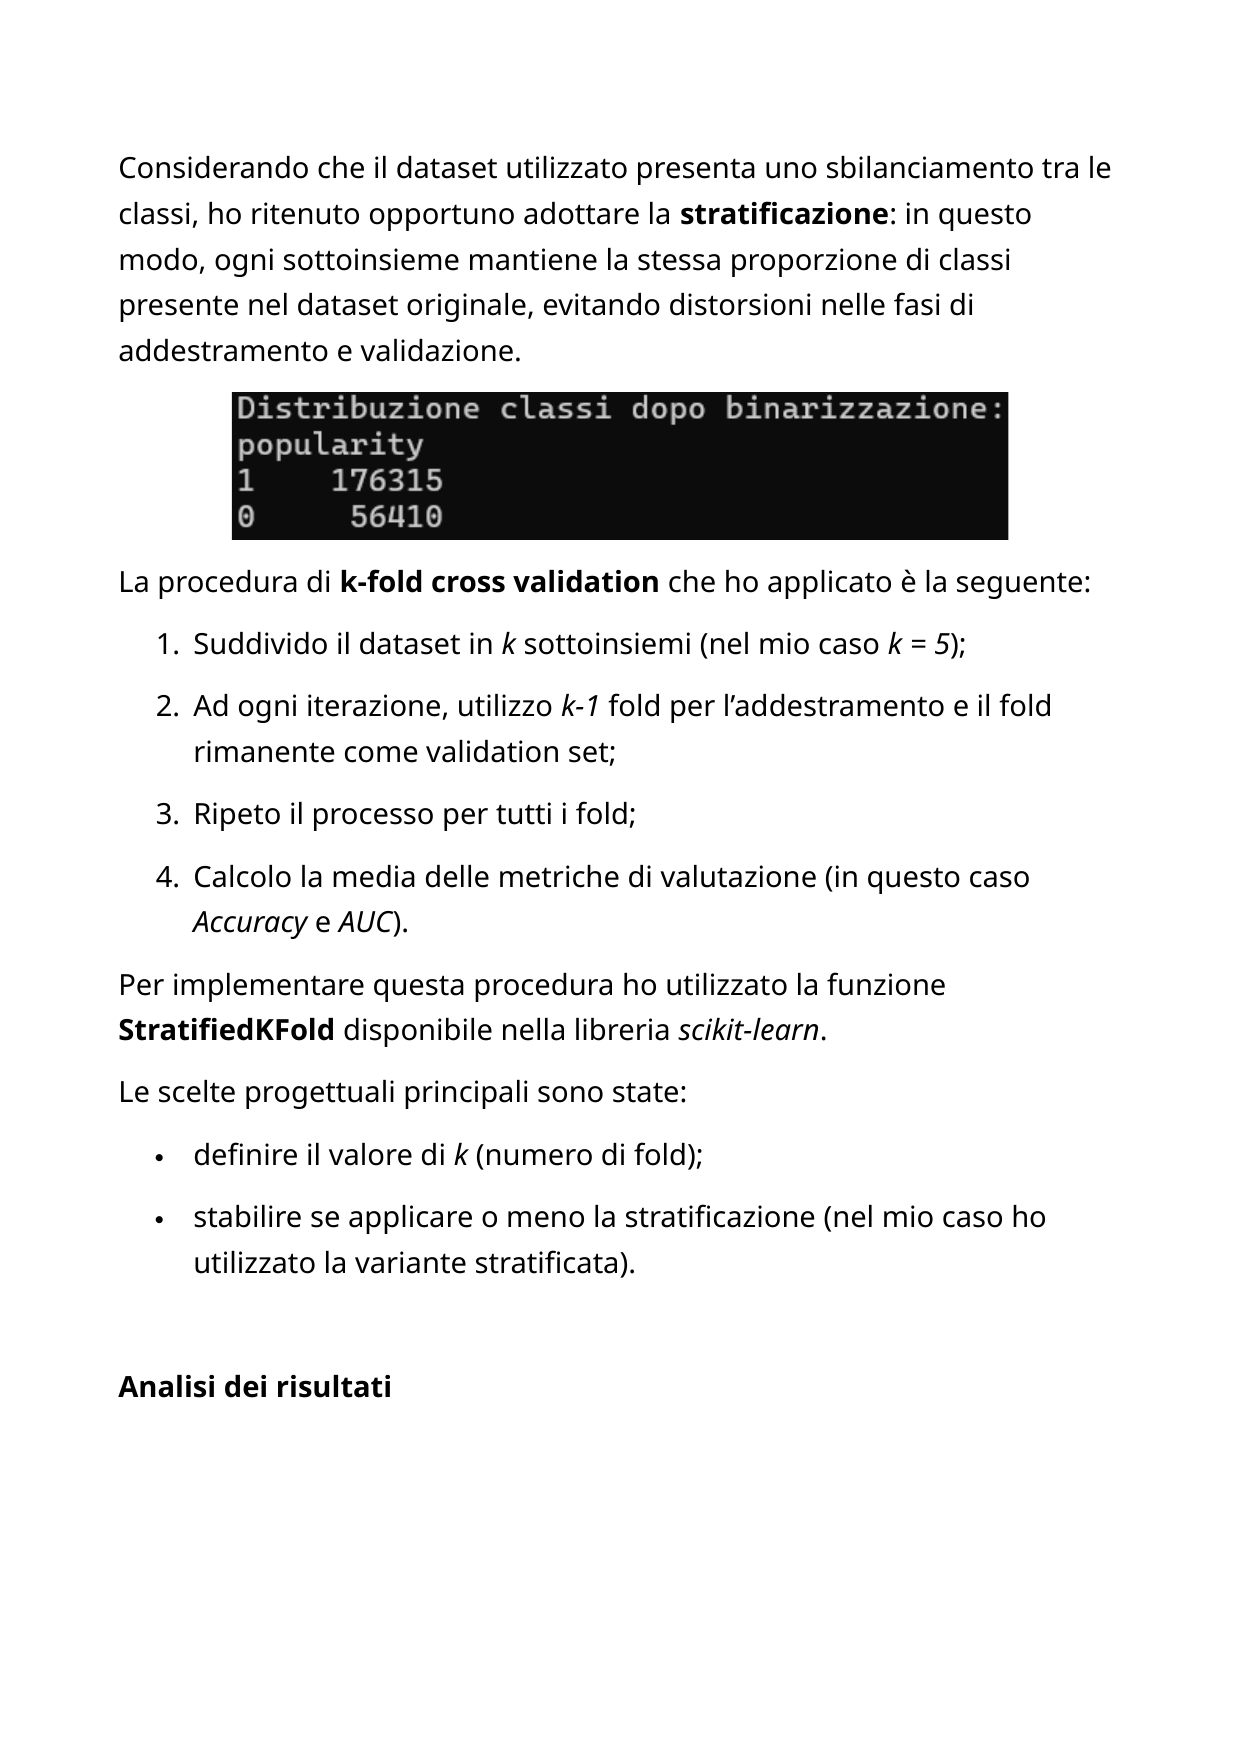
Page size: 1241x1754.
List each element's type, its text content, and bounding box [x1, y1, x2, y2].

text Analisi dei risultati [118, 1366, 1122, 1406]
list Calcolo la media delle metriche di valutazione (in questo caso Accuracy e AUC). [156, 856, 1122, 941]
text Per implementare questa procedura ho utilizzato la funzione StratifiedKFold disponibile nella libreria scikit-learn. [118, 964, 1122, 1049]
list Ripeto il processo per tutti i fold; [156, 793, 1122, 833]
list stabilire se applicare o meno la stratificazione (nel mio caso ho utilizzato la variante stratificata). [156, 1196, 1122, 1282]
list definire il valore di k (numero di fold); [156, 1134, 1122, 1174]
list Ad ogni iterazione, utilizzo k-1 fold per l’addestramento e il fold rimanente come validation set; [156, 686, 1122, 771]
text Le scelte progettuali principali sono state: [118, 1072, 1122, 1111]
text La procedura di k-fold cross validation che ho applicato è la seguente: [118, 561, 1122, 601]
list Suddivido il dataset in k sottoinsiemi (nel mio caso k = 5); [156, 623, 1122, 663]
text Considerando che il dataset utilizzato presenta uno sbilanciamento tra le classi, ho ritenuto opportuno adottare la stratificazione: in questo modo, ogni sottoinsieme mantiene la stessa proporzione di classi presente nel dataset originale, evitando distorsioni nelle fasi di addestramento e validazione. [118, 148, 1122, 370]
picture [231, 392, 1009, 540]
